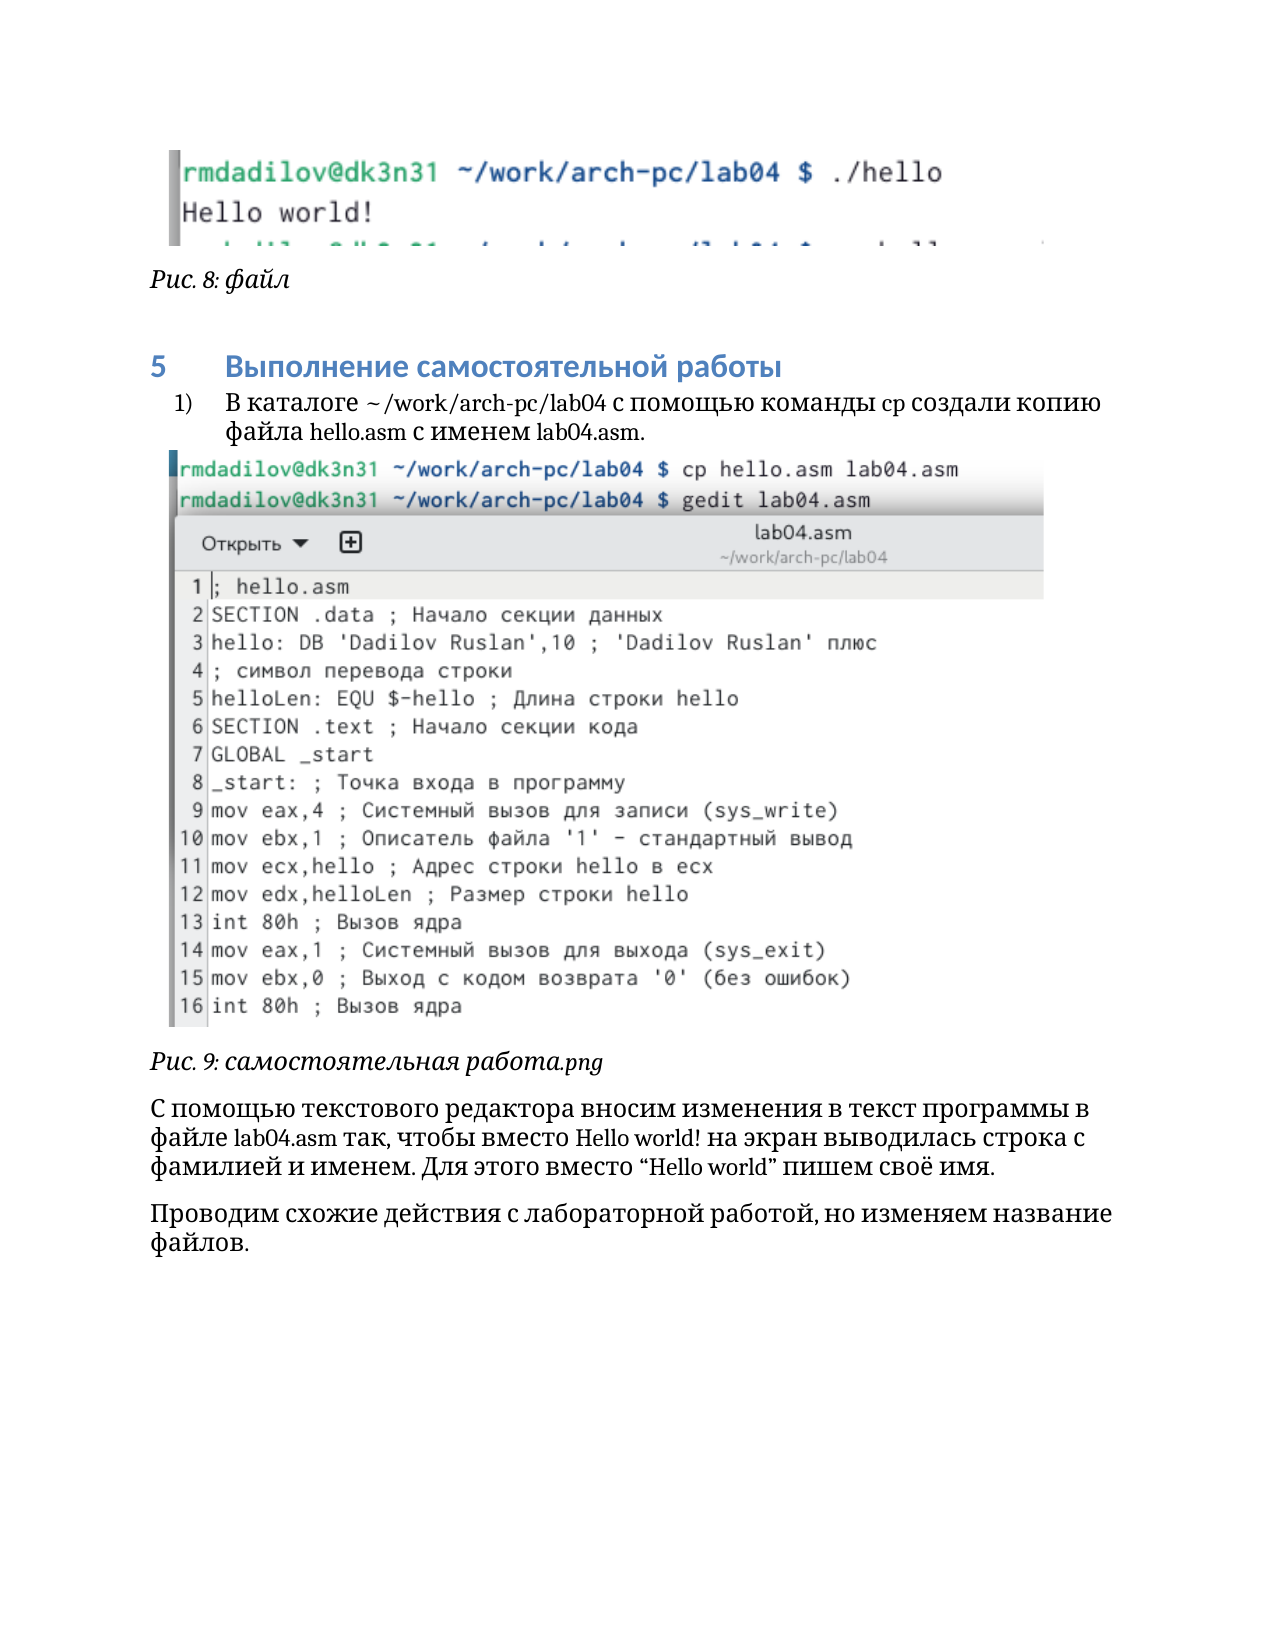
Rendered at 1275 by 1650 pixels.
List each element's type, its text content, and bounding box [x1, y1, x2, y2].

text С помощью текстового редактора вносим изменения в текст программы в файле lab04.asm так, чтобы вместо Hello world! на экран выводилась строка с фамилией и именем. Для этого вместо “Hello world” пишем своё имя. [150, 1095, 1125, 1181]
picture [168, 450, 1044, 1027]
text Рис. 9: самостоятельная работа.png [150, 1048, 1125, 1076]
text Рис. 8: файл [150, 266, 1125, 295]
list В каталоге ~/work/arch-pc/lab04 с помощью команды cp создали копию файла hello.asm с именем lab04.asm. [175, 389, 1125, 447]
subtitle 5 Выполнение самостоятельной работы [150, 345, 1125, 386]
picture [168, 150, 1044, 246]
text Проводим схожие действия с лабораторной работой, но изменяем название файлов. [150, 1200, 1125, 1258]
